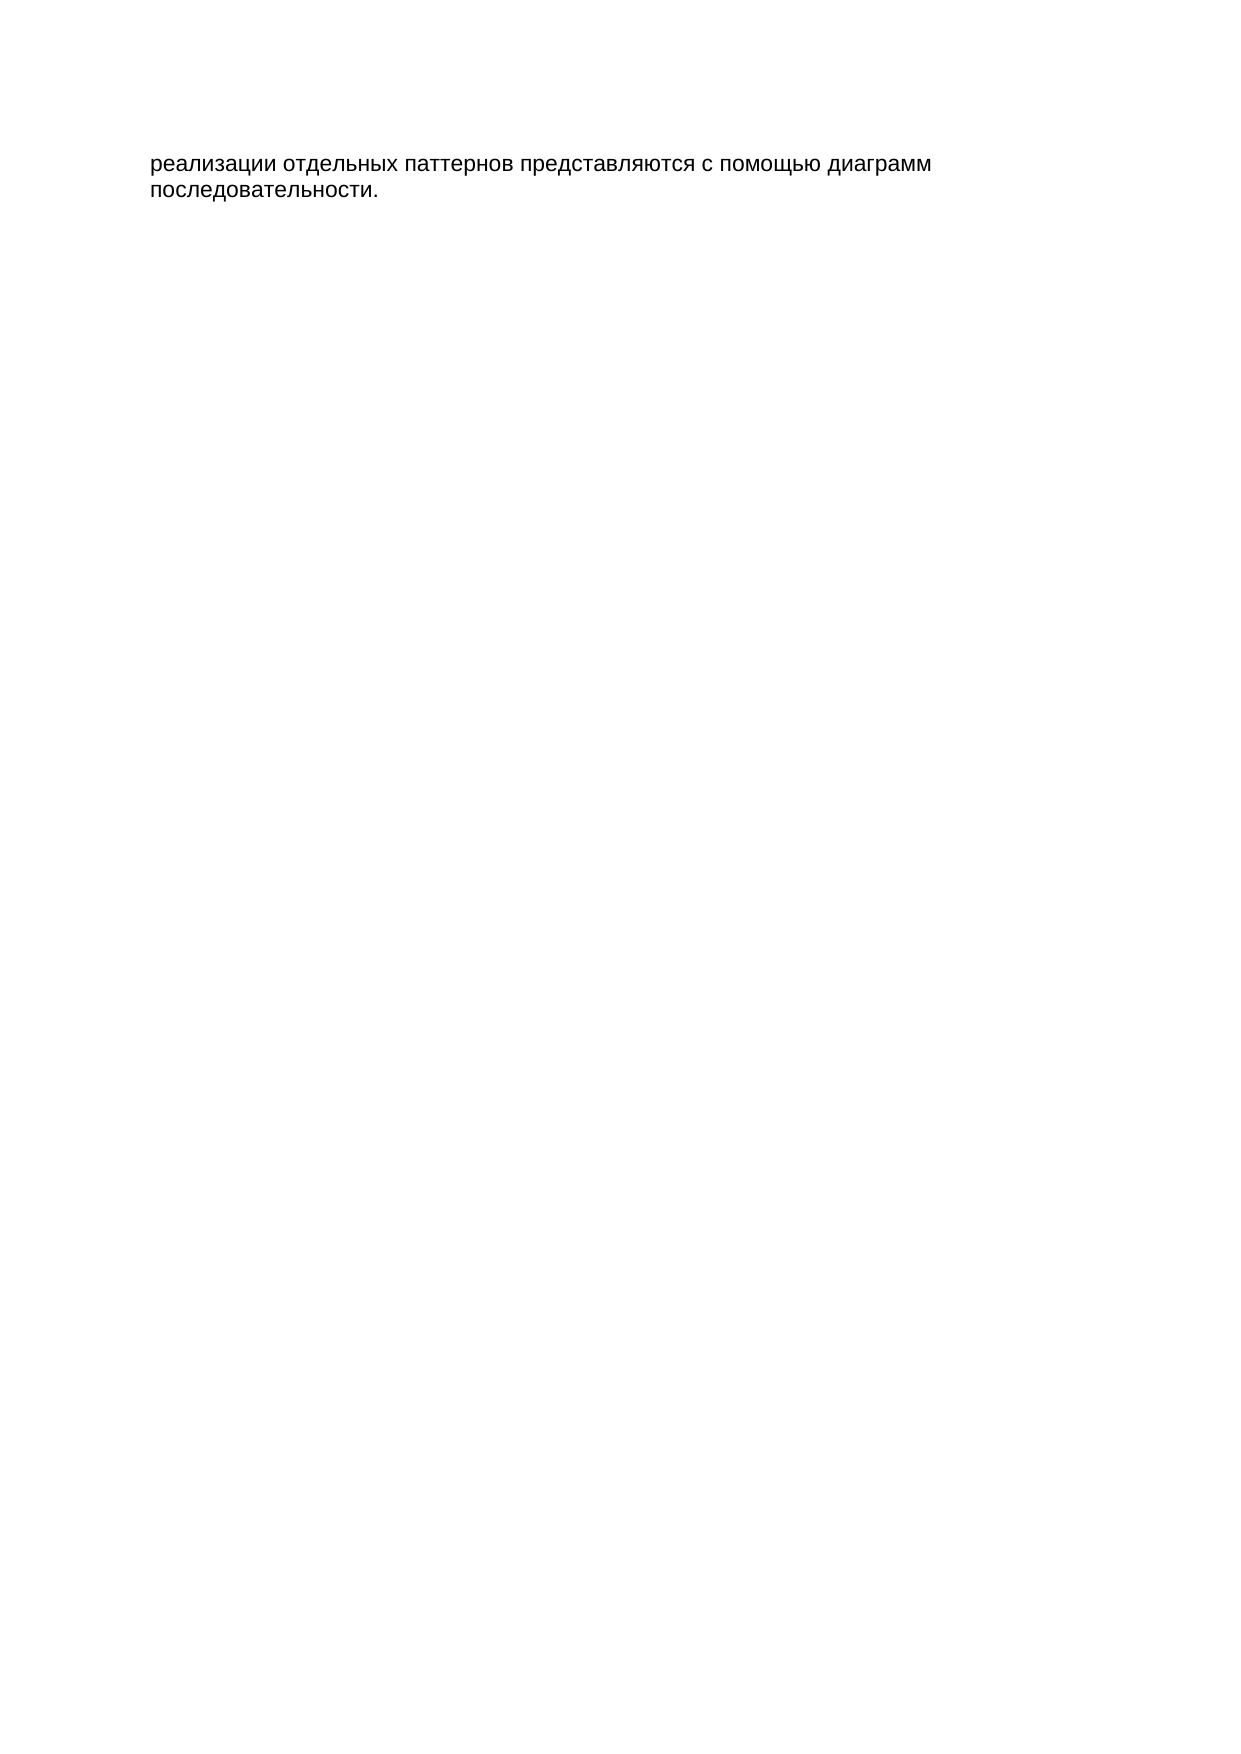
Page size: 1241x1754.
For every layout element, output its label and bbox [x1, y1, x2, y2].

text [150, 150, 1090, 203]
